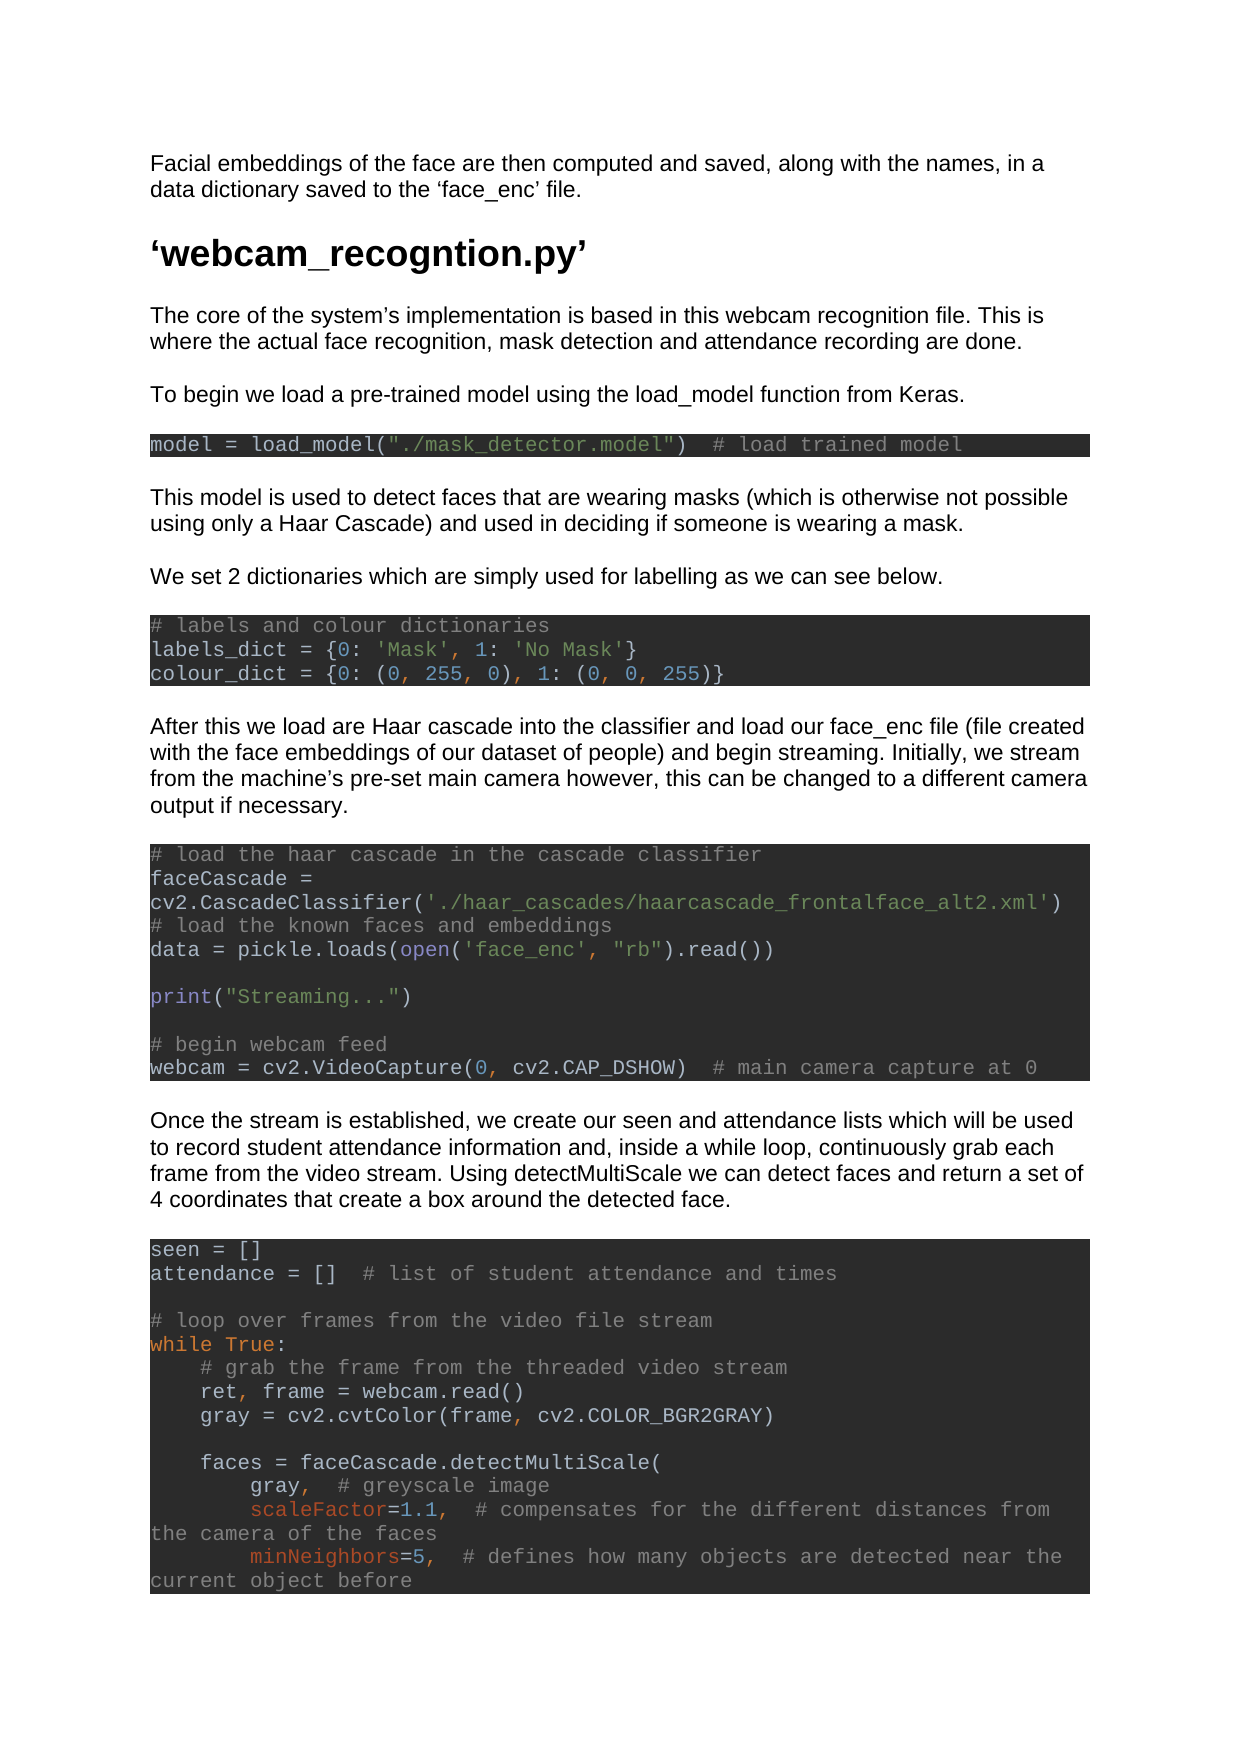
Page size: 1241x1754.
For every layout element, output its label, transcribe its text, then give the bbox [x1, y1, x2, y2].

text This model is used to detect faces that are wearing masks (which is otherwise not possible using only a Haar Cascade) and used in deciding if someone is wearing a mask. [150, 484, 1090, 536]
text model = load_model("./mask_detector.model") # load trained model [150, 434, 1090, 457]
text Once the stream is established, we create our seen and attendance lists which will be used to record student attendance information and, inside a while loop, continuously grab each frame from the video stream. Using detectMultiScale we can detect faces and return a set of 4 coordinates that create a box around the detected face. [150, 1107, 1090, 1213]
text # load the haar cascade in the cascade classifier faceCascade = cv2.CascadeClassifier('./haar_cascades/haarcascade_frontalface_alt2.xml') # load the known faces and embeddings data = pickle.loads(open('face_enc', "rb").read()) print("Streaming...") # begin webcam feed webcam = cv2.VideoCapture(0, cv2.CAP_DSHOW) # main camera capture at 0 [150, 844, 1090, 1081]
text # labels and colour dictionaries labels_dict = {0: 'Mask', 1: 'No Mask'} colour_dict = {0: (0, 255, 0), 1: (0, 0, 255)} [150, 615, 1090, 686]
text Facial embeddings of the face are then computed and saved, along with the names, in a data dictionary saved to the ‘face_enc’ file. [150, 150, 1090, 203]
text To begin we load a pre-trained model using the load_model function from Keras. [150, 381, 1090, 407]
text We set 2 dictionaries which are simply used for labelling as we can see below. [150, 563, 1090, 589]
text The core of the system’s implementation is based in this webcam recognition file. This is where the actual face recognition, mask detection and attendance recording are done. [150, 302, 1090, 354]
text ‘webcam_recogntion.py’ [150, 231, 1090, 274]
text After this we load are Haar cascade into the classifier and load our face_enc file (file created with the face embeddings of our dataset of people) and begin streaming. Initially, we stream from the machine’s pre-set main camera however, this can be changed to a different camera output if necessary. [150, 713, 1090, 818]
